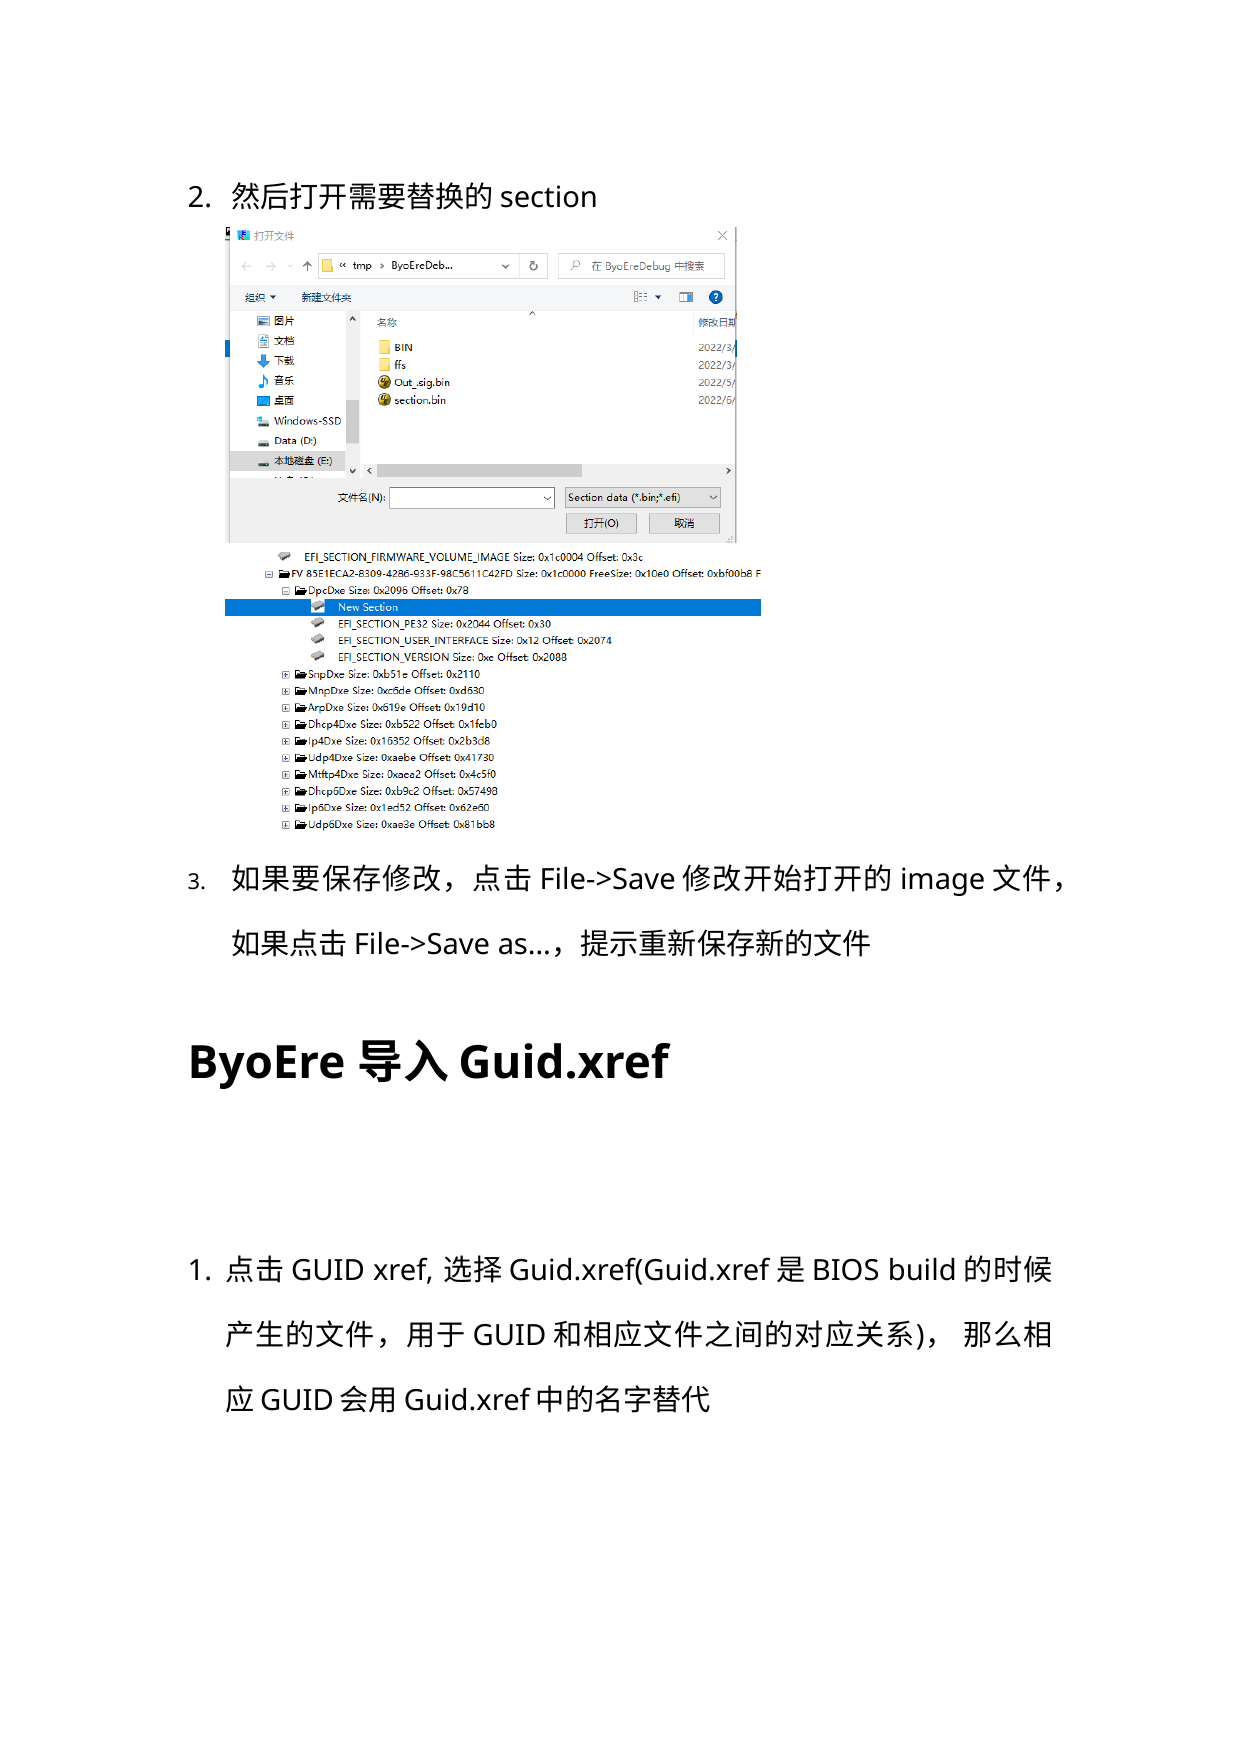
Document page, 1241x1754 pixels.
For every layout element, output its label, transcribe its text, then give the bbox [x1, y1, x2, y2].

list 点击GUID xref, 选择Guid.xref(Guid.xref是BIOS build的时候产生的文件，用于GUID和相应文件之间的对应关系)， 那么相应GUID会用Guid.xref中的名字替代 [187, 1236, 1053, 1431]
list 如果要保存修改，点击File->Save修改开始打开的image文件，如果点击File->Save as…，提示重新保存新的文件 [187, 844, 1053, 974]
picture [225, 227, 737, 543]
subtitle ByoEre 导入Guid.xref [187, 1010, 1053, 1107]
list 然后打开需要替换的section [187, 162, 1053, 227]
picture [225, 552, 761, 836]
